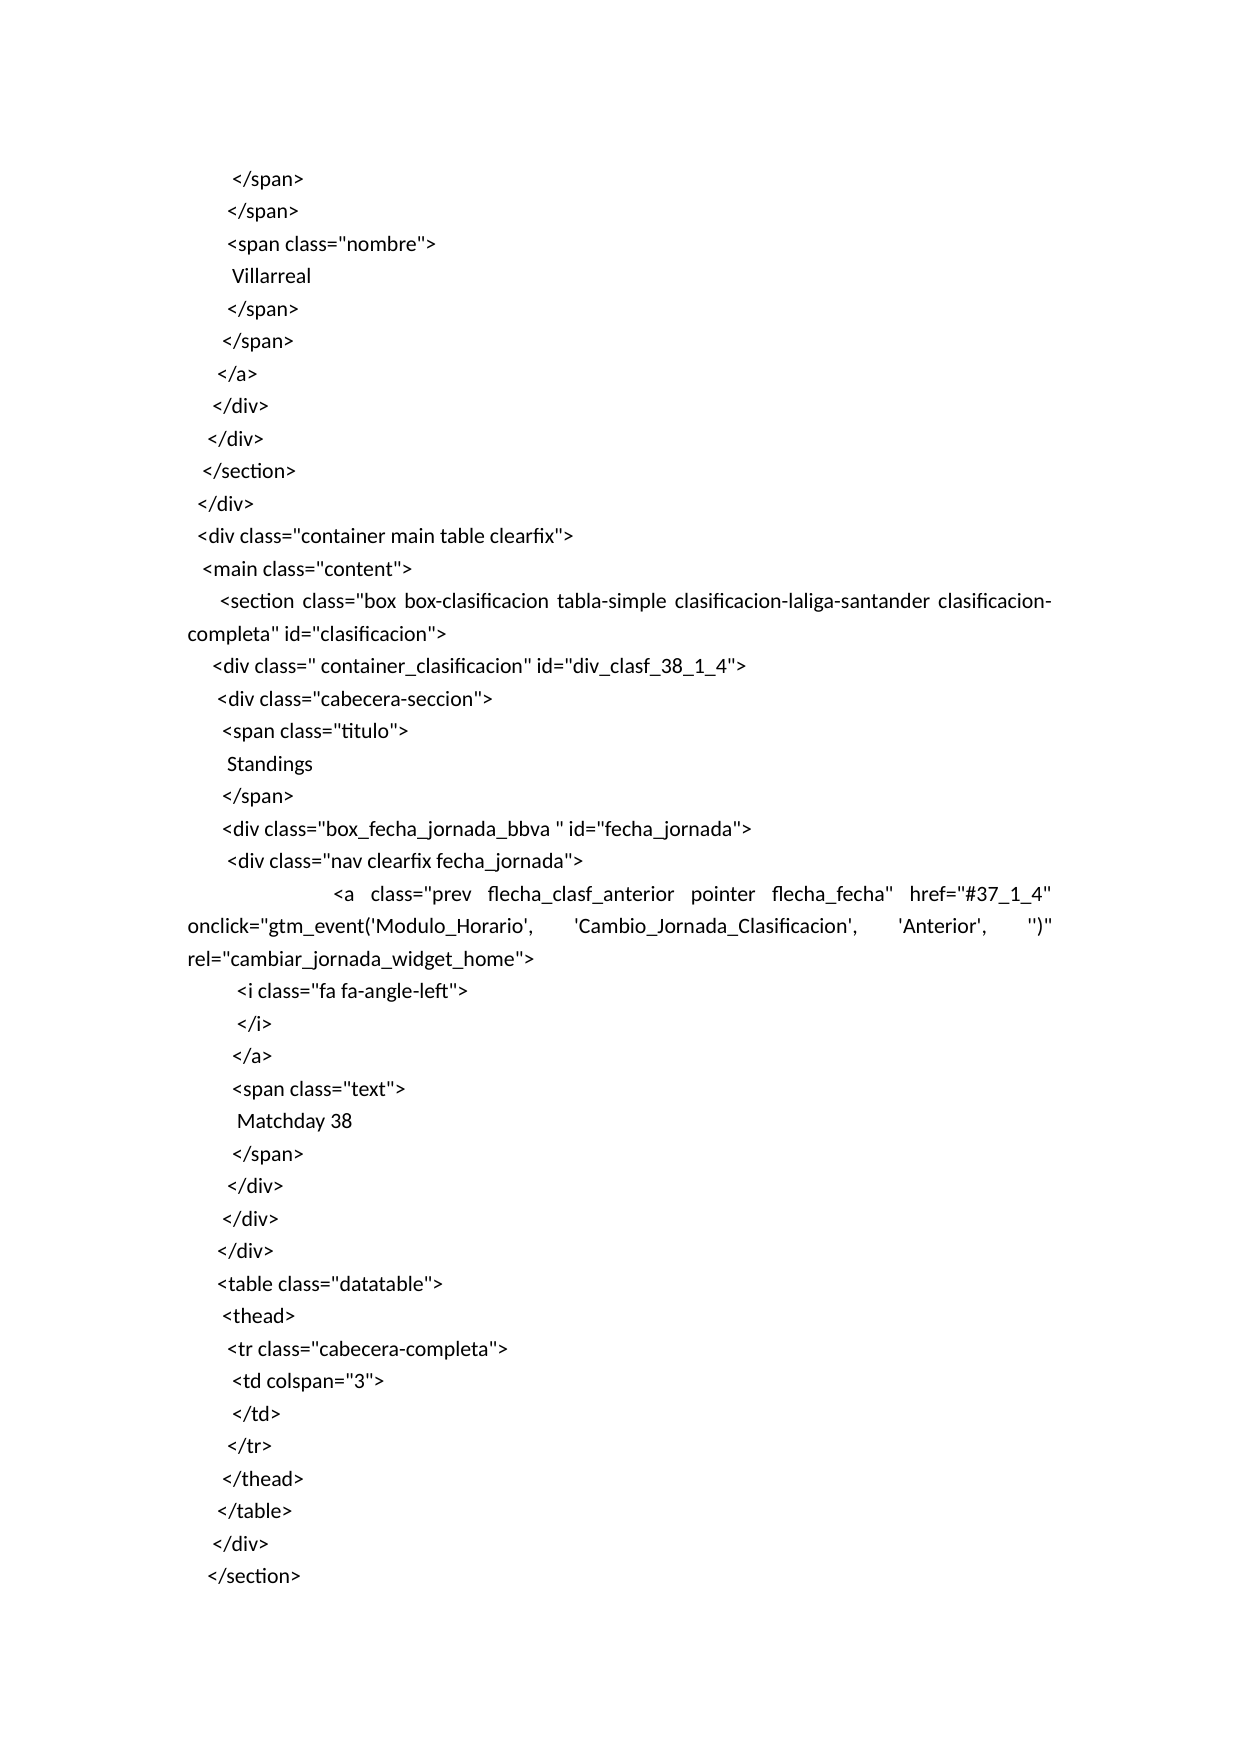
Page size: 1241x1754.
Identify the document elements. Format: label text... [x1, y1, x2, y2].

text <span class="nombre"> [187, 227, 1053, 259]
text </div> [187, 1234, 1053, 1267]
text </div> [187, 389, 1053, 422]
text <div class="nav clearfix fecha_jornada"> [187, 844, 1053, 877]
text <span class="text"> [187, 1072, 1053, 1104]
text <main class="content"> [187, 552, 1053, 584]
text </a> [187, 1039, 1053, 1072]
text </div> [187, 487, 1053, 519]
text </i> [187, 1007, 1053, 1039]
text </span> [187, 292, 1053, 324]
text </tr> [187, 1429, 1053, 1462]
text Villarreal [187, 259, 1053, 292]
text </span> [187, 162, 1053, 194]
text </thead> [187, 1462, 1053, 1494]
text </a> [187, 357, 1053, 389]
text </span> [187, 779, 1053, 812]
text </span> [187, 324, 1053, 357]
text </div> [187, 1202, 1053, 1234]
text <div class="box_fecha_jornada_bbva " id="fecha_jornada"> [187, 812, 1053, 844]
text <div class="cabecera-seccion"> [187, 682, 1053, 714]
text </span> [187, 1137, 1053, 1169]
text <tr class="cabecera-completa"> [187, 1332, 1053, 1364]
text <span class="titulo"> [187, 714, 1053, 747]
text </section> [187, 1559, 1053, 1592]
text </div> [187, 422, 1053, 454]
text <div class=" container_clasificacion" id="div_clasf_38_1_4"> [187, 649, 1053, 682]
text Standings [187, 747, 1053, 779]
text <td colspan="3"> [187, 1364, 1053, 1397]
text <div class="container main table clearfix"> [187, 519, 1053, 552]
text </span> [187, 194, 1053, 227]
text </table> [187, 1494, 1053, 1527]
text Matchday 38 [187, 1104, 1053, 1137]
text </div> [187, 1527, 1053, 1559]
text <thead> [187, 1299, 1053, 1332]
text <i class="fa fa-angle-left"> [187, 974, 1053, 1007]
text <table class="datatable"> [187, 1267, 1053, 1299]
text </td> [187, 1397, 1053, 1429]
text </section> [187, 454, 1053, 487]
text <section class="box box-clasificacion tabla-simple clasificacion-laliga-santander clasificacion-completa" id="clasificacion"> [187, 584, 1053, 649]
text </div> [187, 1169, 1053, 1202]
text <a class="prev flecha_clasf_anterior pointer flecha_fecha" href="#37_1_4" onclick="gtm_event('Modulo_Horario', 'Cambio_Jornada_Clasificacion', 'Anterior', '')" rel="cambiar_jornada_widget_home"> [187, 877, 1053, 974]
